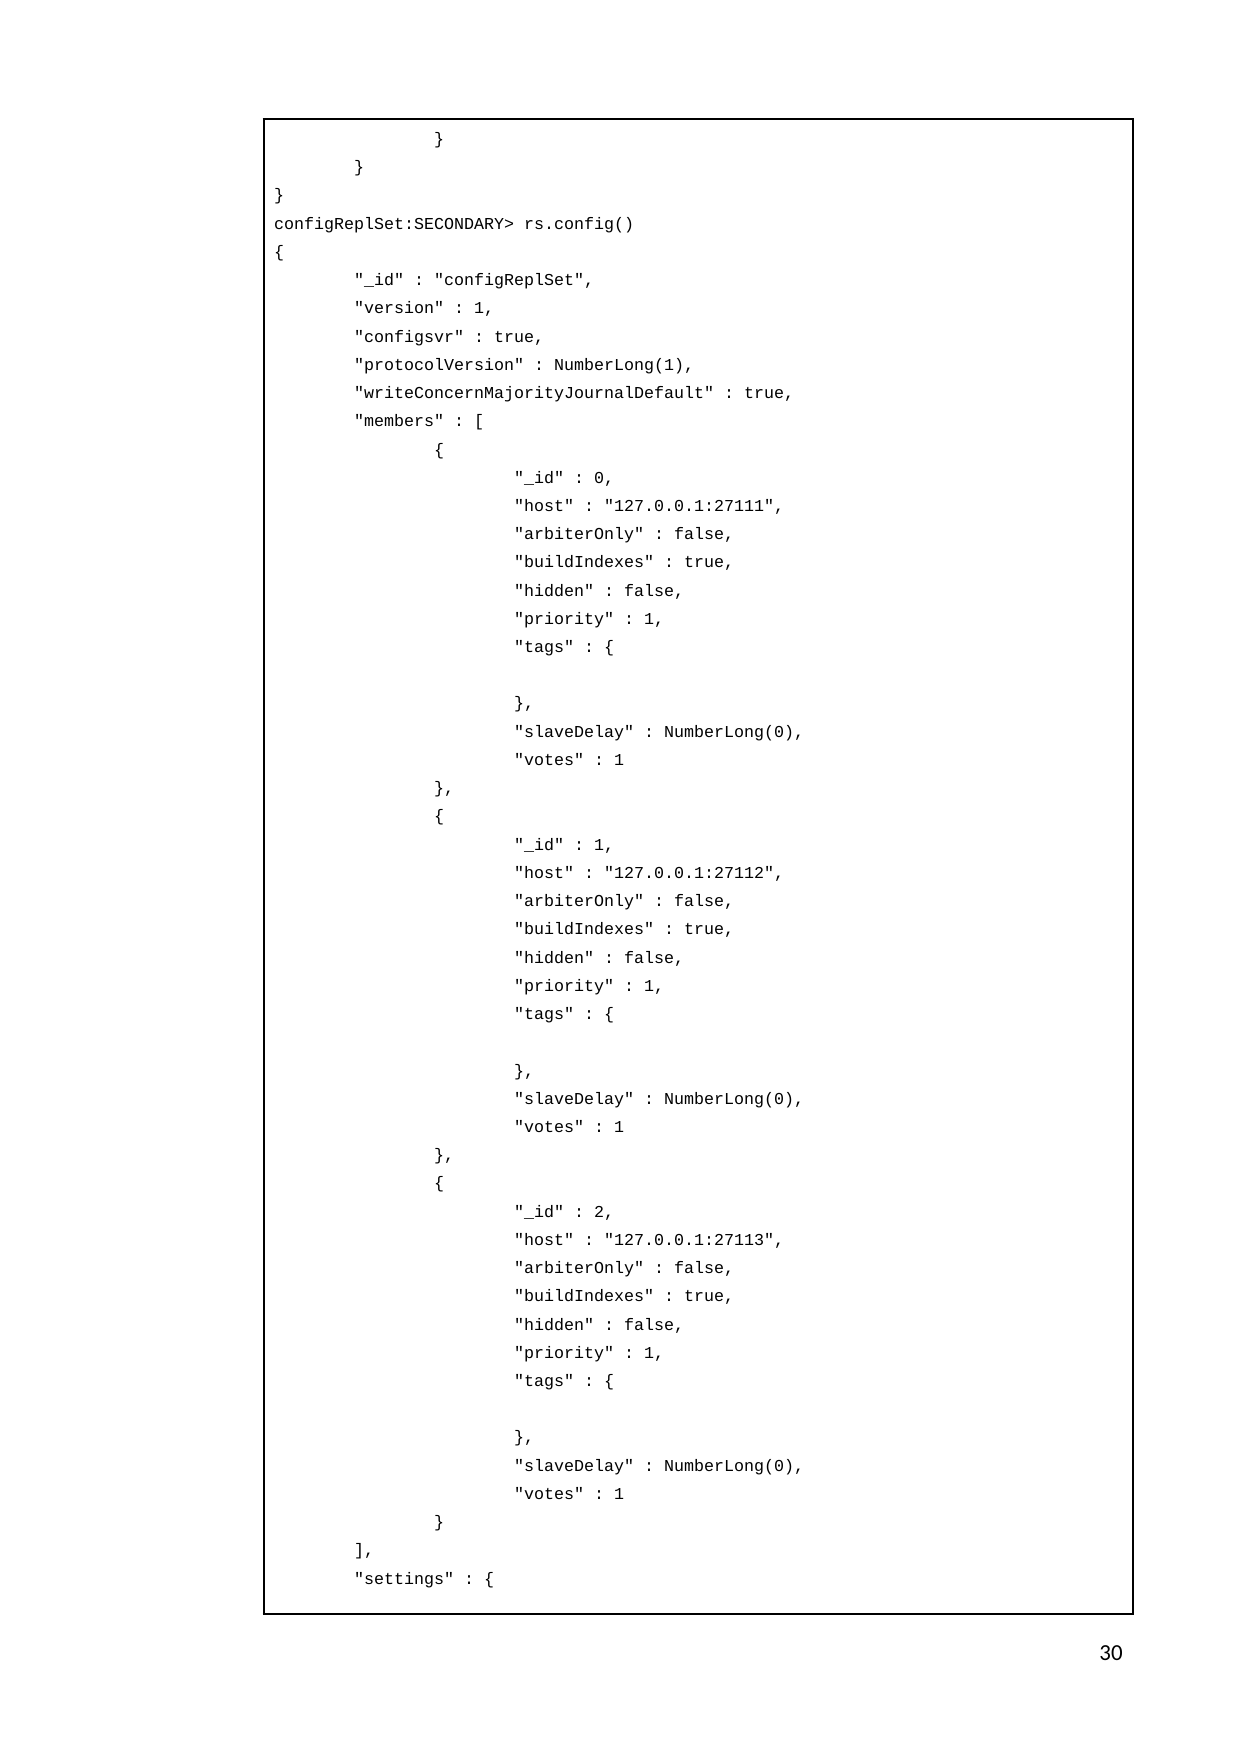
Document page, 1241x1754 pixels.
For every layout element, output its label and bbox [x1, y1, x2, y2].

table_cell [265, 120, 1132, 1613]
